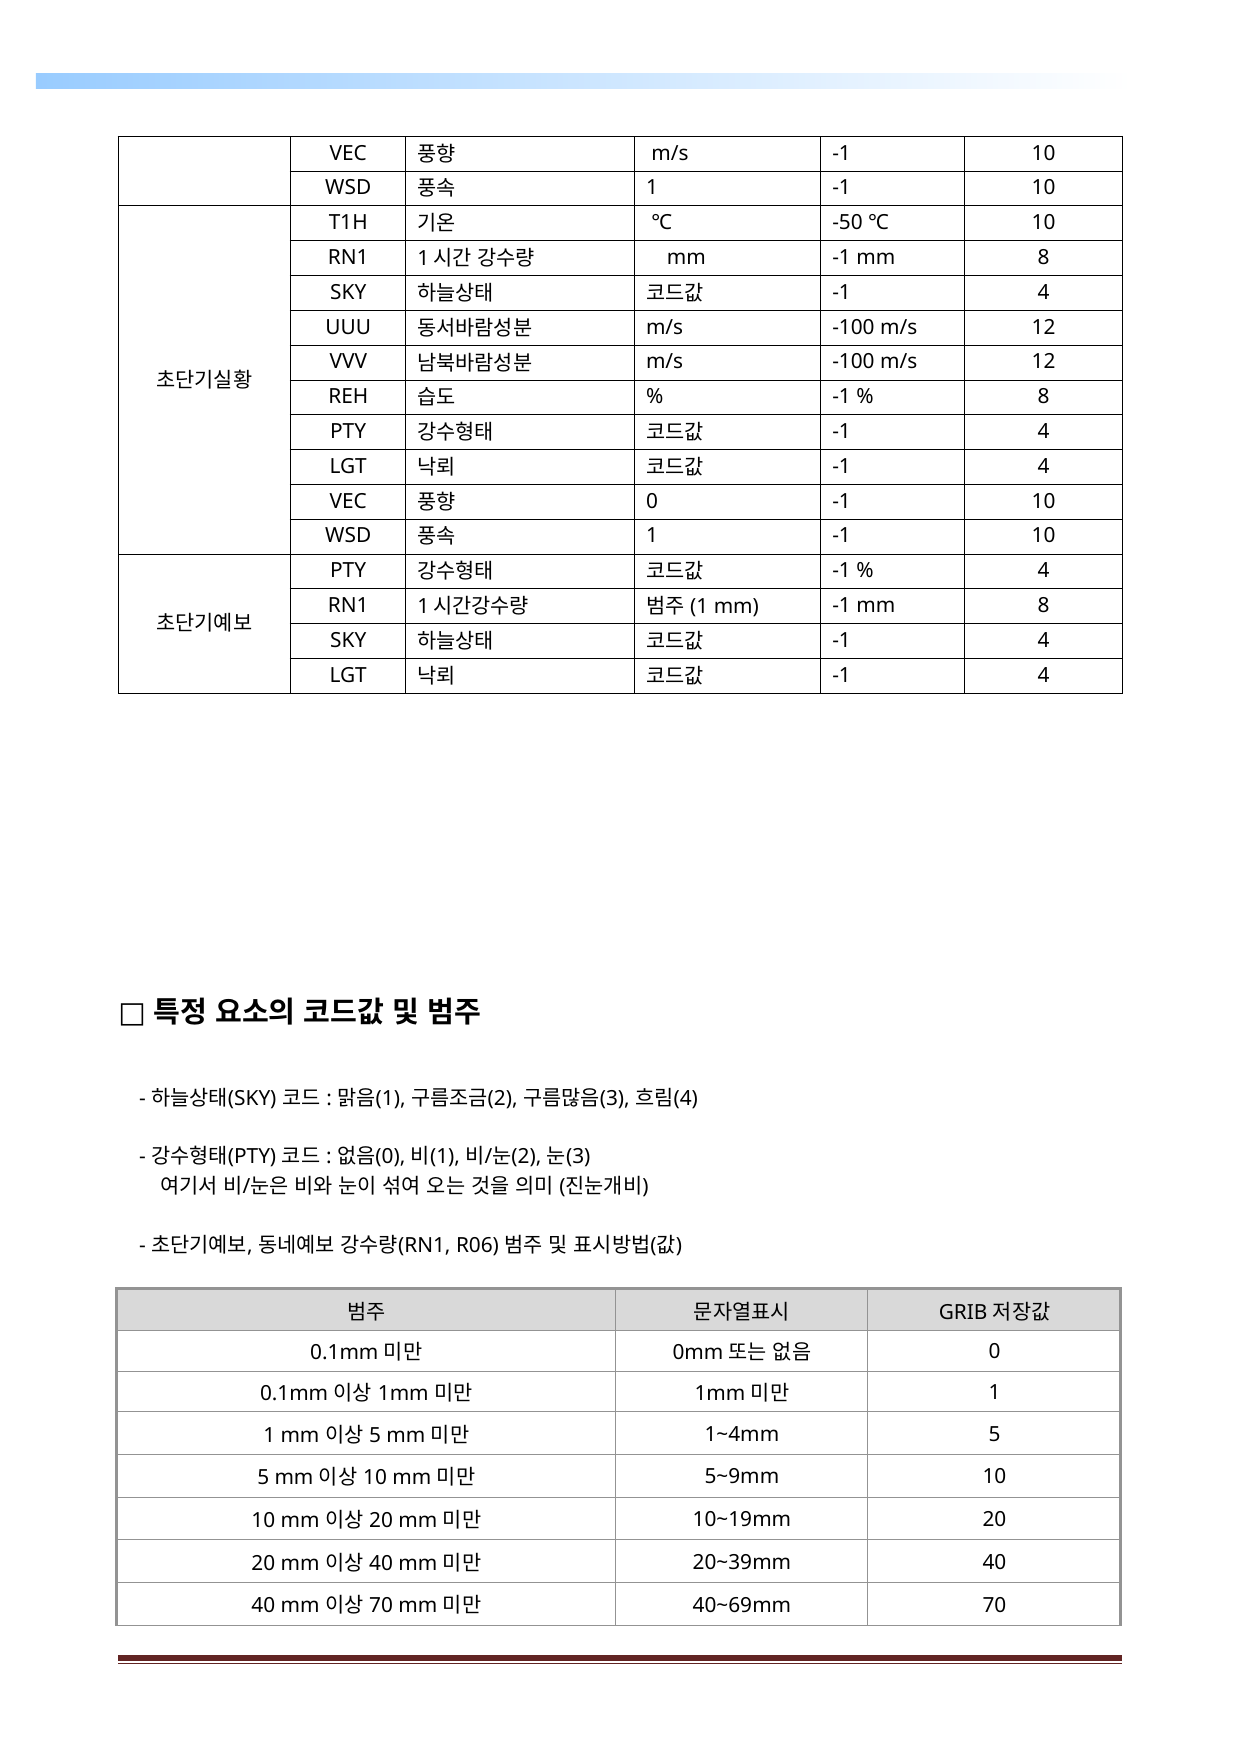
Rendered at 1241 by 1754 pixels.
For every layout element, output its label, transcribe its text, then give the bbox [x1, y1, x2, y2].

table_cell -1 [821, 276, 964, 310]
text - 하늘상태(SKY) 코드 : 맑음(1), 구름조금(2), 구름많음(3), 흐림(4) [118, 1081, 1122, 1111]
table_cell LGT [291, 659, 405, 693]
table_cell -100 m/s [821, 311, 964, 345]
table_cell 초단기예보 [119, 555, 290, 693]
table_cell 4 [965, 555, 1122, 588]
table_cell 0.1mm 미만 [118, 1331, 615, 1371]
table_cell 초단기실황 [119, 206, 290, 553]
table_cell 8 [965, 589, 1122, 623]
table_cell SKY [291, 624, 405, 658]
table_cell 4 [965, 659, 1122, 693]
table_cell 12 [965, 311, 1122, 345]
table_cell 10 [965, 520, 1122, 553]
table_cell 1 [868, 1372, 1119, 1411]
table_cell -1 mm [821, 241, 964, 275]
table_cell 낙뢰 [406, 659, 634, 693]
table_cell 5 mm 이상 10 mm 미만 [118, 1455, 615, 1497]
table_cell 10 mm 이상 20 mm 미만 [118, 1498, 615, 1539]
table_cell 4 [965, 276, 1122, 310]
table_cell -1 [821, 485, 964, 519]
table_cell 코드값 [635, 555, 820, 588]
table_cell 남북바람성분 [406, 346, 634, 379]
table_cell 강수형태 [406, 415, 634, 449]
table_cell -1 [821, 450, 964, 484]
table_cell PTY [291, 415, 405, 449]
table_cell 20 [868, 1498, 1119, 1539]
table_cell 0 [635, 485, 820, 519]
table_cell T1H [291, 206, 405, 240]
table_cell 0 [868, 1331, 1119, 1371]
table_cell 4 [965, 415, 1122, 449]
table_cell -1 [821, 624, 964, 658]
table_cell VEC [291, 137, 405, 171]
table_cell 습도 [406, 381, 634, 414]
table_cell mm [635, 241, 820, 275]
table_cell -1 mm [821, 589, 964, 623]
table_cell 풍속 [406, 172, 634, 205]
table_cell 1 [635, 172, 820, 205]
table_cell ℃ [635, 206, 820, 240]
table_cell 4 [965, 450, 1122, 484]
table_cell 40 [868, 1540, 1119, 1582]
table_cell WSD [291, 520, 405, 553]
table_cell 코드값 [635, 276, 820, 310]
table_cell 풍속 [406, 520, 634, 553]
text - 초단기예보, 동네예보 강수량(RN1, R06) 범주 및 표시방법(값) [118, 1228, 1122, 1259]
text - 강수형태(PTY) 코드 : 없음(0), 비(1), 비/눈(2), 눈(3) [118, 1139, 1122, 1170]
table_cell 기온 [406, 206, 634, 240]
text 여기서 비/눈은 비와 눈이 섞여 오는 것을 의미 (진눈개비) [118, 1170, 1122, 1200]
table_cell m/s [635, 311, 820, 345]
table_cell WSD [291, 172, 405, 205]
table_cell 1mm 미만 [616, 1372, 867, 1411]
table_cell 1시간 강수량 [406, 241, 634, 275]
table_cell -50 ℃ [821, 206, 964, 240]
table_cell 코드값 [635, 624, 820, 658]
table_cell 1~4mm [616, 1412, 867, 1454]
table_cell REH [291, 381, 405, 414]
table_cell VVV [291, 346, 405, 379]
table_cell RN1 [291, 589, 405, 623]
table_header 문자열표시 [616, 1290, 867, 1330]
table_cell 40 mm 이상 70 mm 미만 [118, 1583, 615, 1625]
table_cell 10 [965, 485, 1122, 519]
table_cell 풍향 [406, 137, 634, 171]
table_cell 코드값 [635, 415, 820, 449]
table_cell LGT [291, 450, 405, 484]
table_header GRIB 저장값 [868, 1290, 1119, 1330]
table_cell 코드값 [635, 450, 820, 484]
table_cell m/s [635, 346, 820, 379]
table_cell 12 [965, 346, 1122, 379]
table_cell -1 [821, 172, 964, 205]
table_cell -1 [821, 520, 964, 553]
table_cell 70 [868, 1583, 1119, 1625]
table_cell 1 [635, 520, 820, 553]
table_cell 0mm 또는 없음 [616, 1331, 867, 1371]
table_cell 풍향 [406, 485, 634, 519]
table_cell 범주 (1 mm) [635, 589, 820, 623]
table_cell -1 [821, 659, 964, 693]
table_cell -1 [821, 415, 964, 449]
table_cell 0.1mm 이상 1mm 미만 [118, 1372, 615, 1411]
table_cell RN1 [291, 241, 405, 275]
table_cell -1 % [821, 555, 964, 588]
table_cell 강수형태 [406, 555, 634, 588]
table_cell 하늘상태 [406, 624, 634, 658]
table_cell 동서바람성분 [406, 311, 634, 345]
table_cell 40~69mm [616, 1583, 867, 1625]
table_cell 10 [965, 206, 1122, 240]
table_cell 10 [965, 137, 1122, 171]
table_cell 8 [965, 241, 1122, 275]
table_cell % [635, 381, 820, 414]
text □ 특정 요소의 코드값 및 범주 [118, 989, 1122, 1031]
table_cell 4 [965, 624, 1122, 658]
table_cell SKY [291, 276, 405, 310]
table_cell 1시간강수량 [406, 589, 634, 623]
table_cell 10 [868, 1455, 1119, 1497]
table_cell -1 [821, 137, 964, 171]
table_cell 낙뢰 [406, 450, 634, 484]
table_cell 하늘상태 [406, 276, 634, 310]
table_cell -100 m/s [821, 346, 964, 379]
table_cell 8 [965, 381, 1122, 414]
table_cell 20~39mm [616, 1540, 867, 1582]
table_cell 10~19mm [616, 1498, 867, 1539]
table_cell 1 mm 이상 5 mm 미만 [118, 1412, 615, 1454]
table_cell UUU [291, 311, 405, 345]
table_cell m/s [635, 137, 820, 171]
table_header 범주 [118, 1290, 615, 1330]
table_cell 5~9mm [616, 1455, 867, 1497]
table_cell 5 [868, 1412, 1119, 1454]
table_cell VEC [291, 485, 405, 519]
table_cell 코드값 [635, 659, 820, 693]
table_cell 10 [965, 172, 1122, 205]
table_cell PTY [291, 555, 405, 588]
table_cell -1 % [821, 381, 964, 414]
table_cell 20 mm 이상 40 mm 미만 [118, 1540, 615, 1582]
